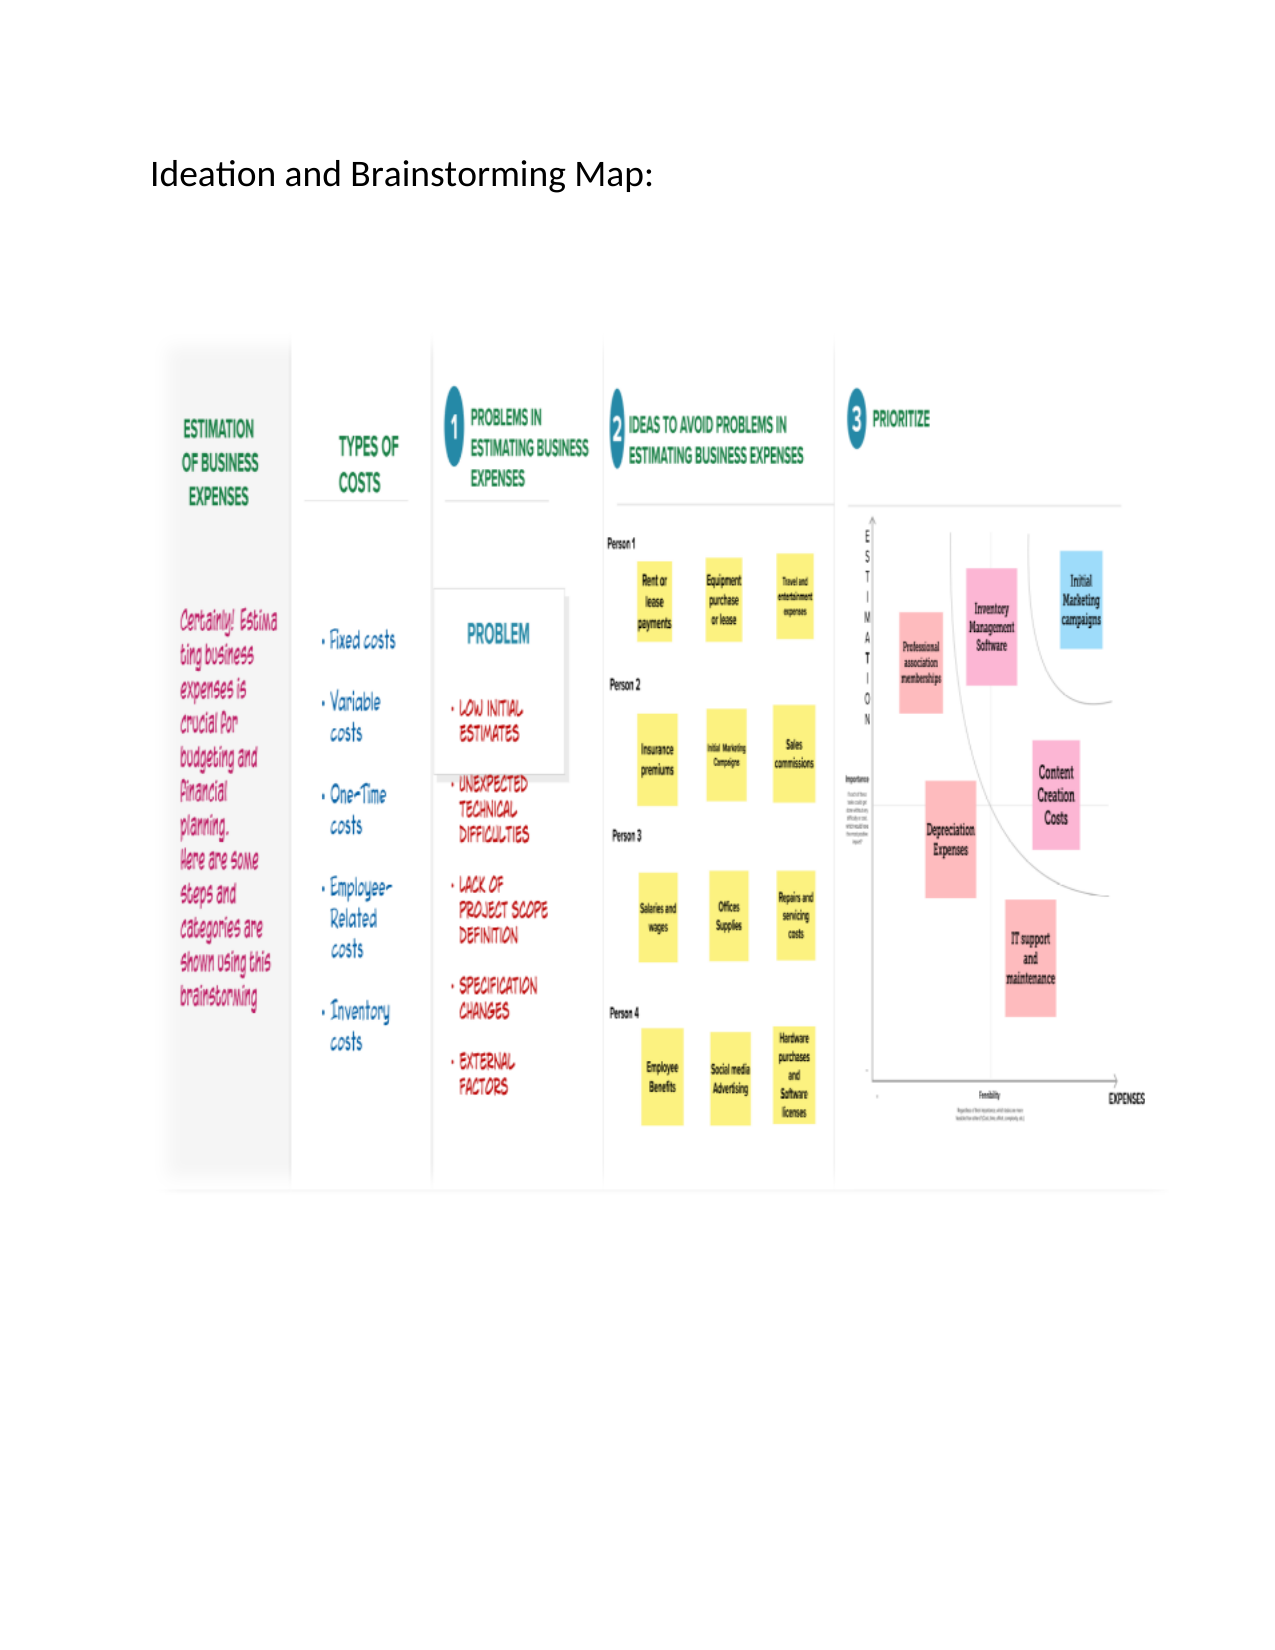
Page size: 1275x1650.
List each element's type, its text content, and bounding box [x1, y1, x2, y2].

text Ideation and Brainstorming Map: [150, 150, 1125, 196]
picture [178, 357, 1152, 1166]
